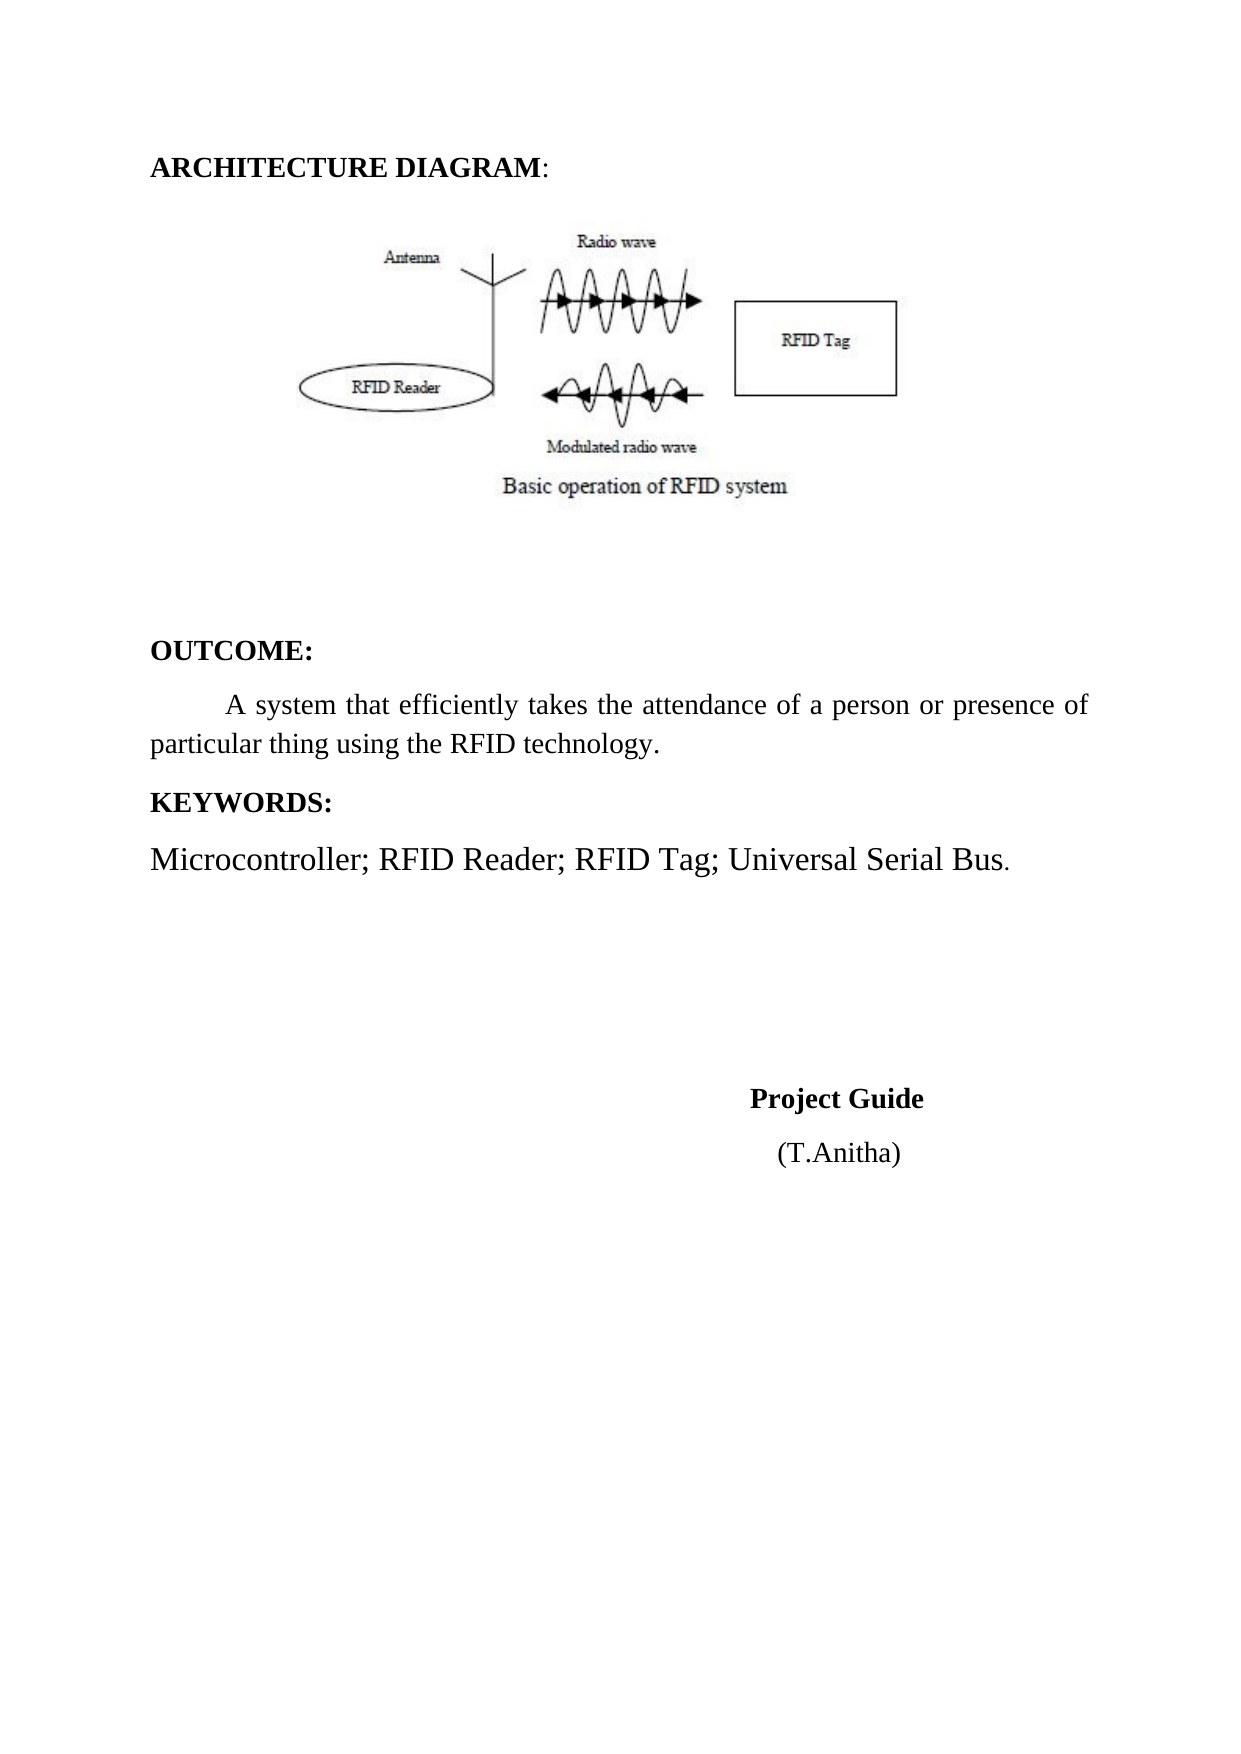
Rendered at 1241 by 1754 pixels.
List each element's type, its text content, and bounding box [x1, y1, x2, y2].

text OUTCOME: [150, 633, 1090, 667]
picture [295, 221, 949, 525]
text ARCHITECTURE DIAGRAM: [150, 150, 1090, 183]
text Microcontroller; RFID Reader; RFID Tag; Universal Serial Bus. [150, 840, 1090, 878]
text KEYWORDS: [150, 785, 1090, 819]
text A system that efficiently takes the attendance of a person or presence of particular thing using the RFID technology. [150, 687, 1090, 759]
text (T.Anitha) [150, 1136, 1090, 1169]
text Project Guide [675, 1081, 1090, 1115]
